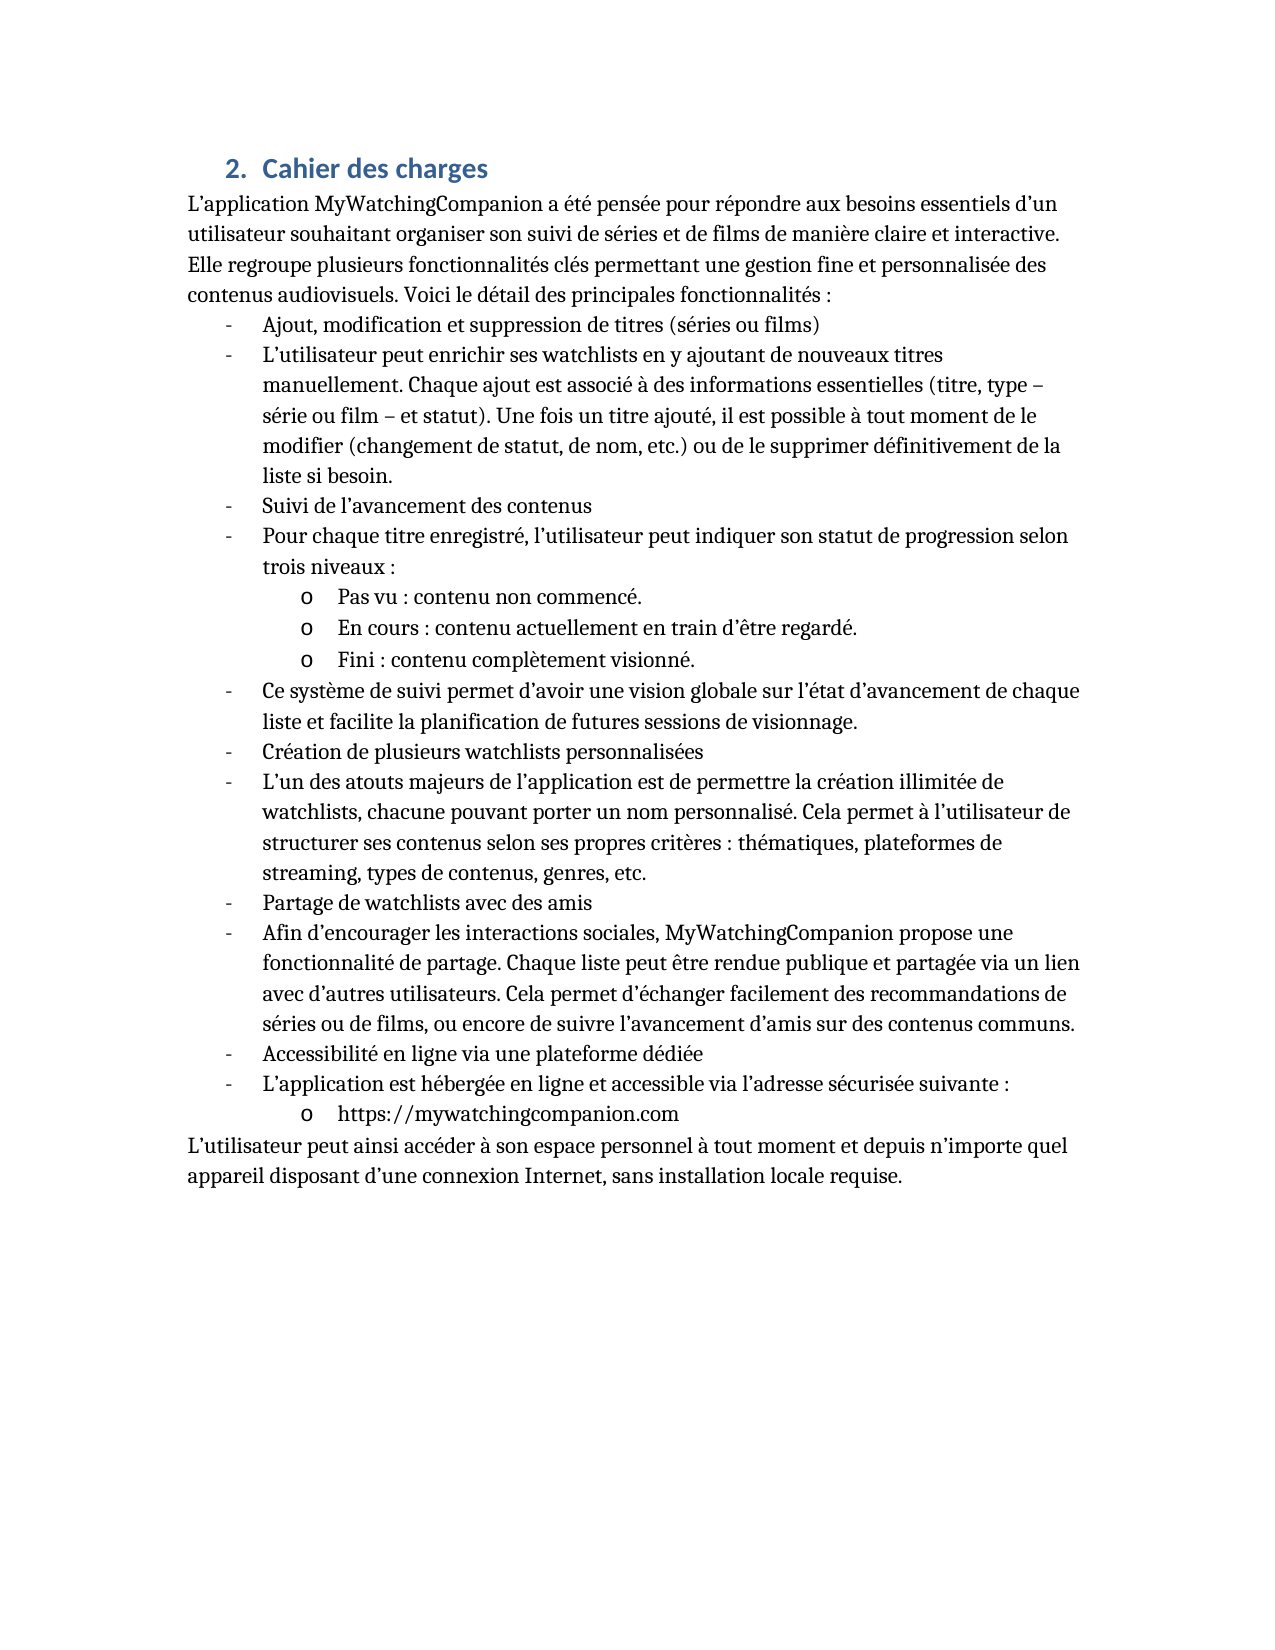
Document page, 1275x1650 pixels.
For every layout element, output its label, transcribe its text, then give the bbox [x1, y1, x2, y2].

subtitle Cahier des charges [225, 150, 1087, 186]
subtitle L’un des atouts majeurs de l’application est de permettre la création illimitée de watchlists, chacune pouvant porter un nom personnalisé. Cela permet à l’utilisateur de structurer ses contenus selon ses propres critères : thématiques, plateformes de streaming, types de contenus, genres, etc. [225, 769, 1087, 886]
subtitle En cours : contenu actuellement en train d’être regardé. [300, 615, 1087, 643]
subtitle Suivi de l’avancement des contenus [225, 493, 1087, 519]
subtitle L’utilisateur peut ainsi accéder à son espace personnel à tout moment et depuis n’importe quel appareil disposant d’une connexion Internet, sans installation locale requise. [187, 1133, 1087, 1189]
subtitle Pour chaque titre enregistré, l’utilisateur peut indiquer son statut de progression selon trois niveaux : [225, 523, 1087, 580]
subtitle L’application est hébergée en ligne et accessible via l’adresse sécurisée suivante : [225, 1071, 1087, 1097]
subtitle Partage de watchlists avec des amis [225, 890, 1087, 916]
subtitle https://mywatchingcompanion.com [300, 1101, 1087, 1129]
subtitle Pas vu : contenu non commencé. [300, 584, 1087, 611]
subtitle Afin d’encourager les interactions sociales, MyWatchingCompanion propose une fonctionnalité de partage. Chaque liste peut être rendue publique et partagée via un lien avec d’autres utilisateurs. Cela permet d’échanger facilement des recommandations de séries ou de films, ou encore de suivre l’avancement d’amis sur des contenus communs. [225, 920, 1087, 1037]
subtitle Création de plusieurs watchlists personnalisées [225, 739, 1087, 765]
subtitle Ajout, modification et suppression de titres (séries ou films) [225, 312, 1087, 338]
subtitle L’application MyWatchingCompanion a été pensée pour répondre aux besoins essentiels d’un utilisateur souhaitant organiser son suivi de séries et de films de manière claire et interactive. Elle regroupe plusieurs fonctionnalités clés permettant une gestion fine et personnalisée des contenus audiovisuels. Voici le détail des principales fonctionnalités : [187, 191, 1087, 308]
subtitle L’utilisateur peut enrichir ses watchlists en y ajoutant de nouveaux titres manuellement. Chaque ajout est associé à des informations essentielles (titre, type – série ou film – et statut). Une fois un titre ajouté, il est possible à tout moment de le modifier (changement de statut, de nom, etc.) ou de le supprimer définitivement de la liste si besoin. [225, 342, 1087, 489]
subtitle Accessibilité en ligne via une plateforme dédiée [225, 1041, 1087, 1067]
subtitle Ce système de suivi permet d’avoir une vision globale sur l’état d’avancement de chaque liste et facilite la planification de futures sessions de visionnage. [225, 678, 1087, 735]
subtitle Fini : contenu complètement visionné. [300, 647, 1087, 674]
